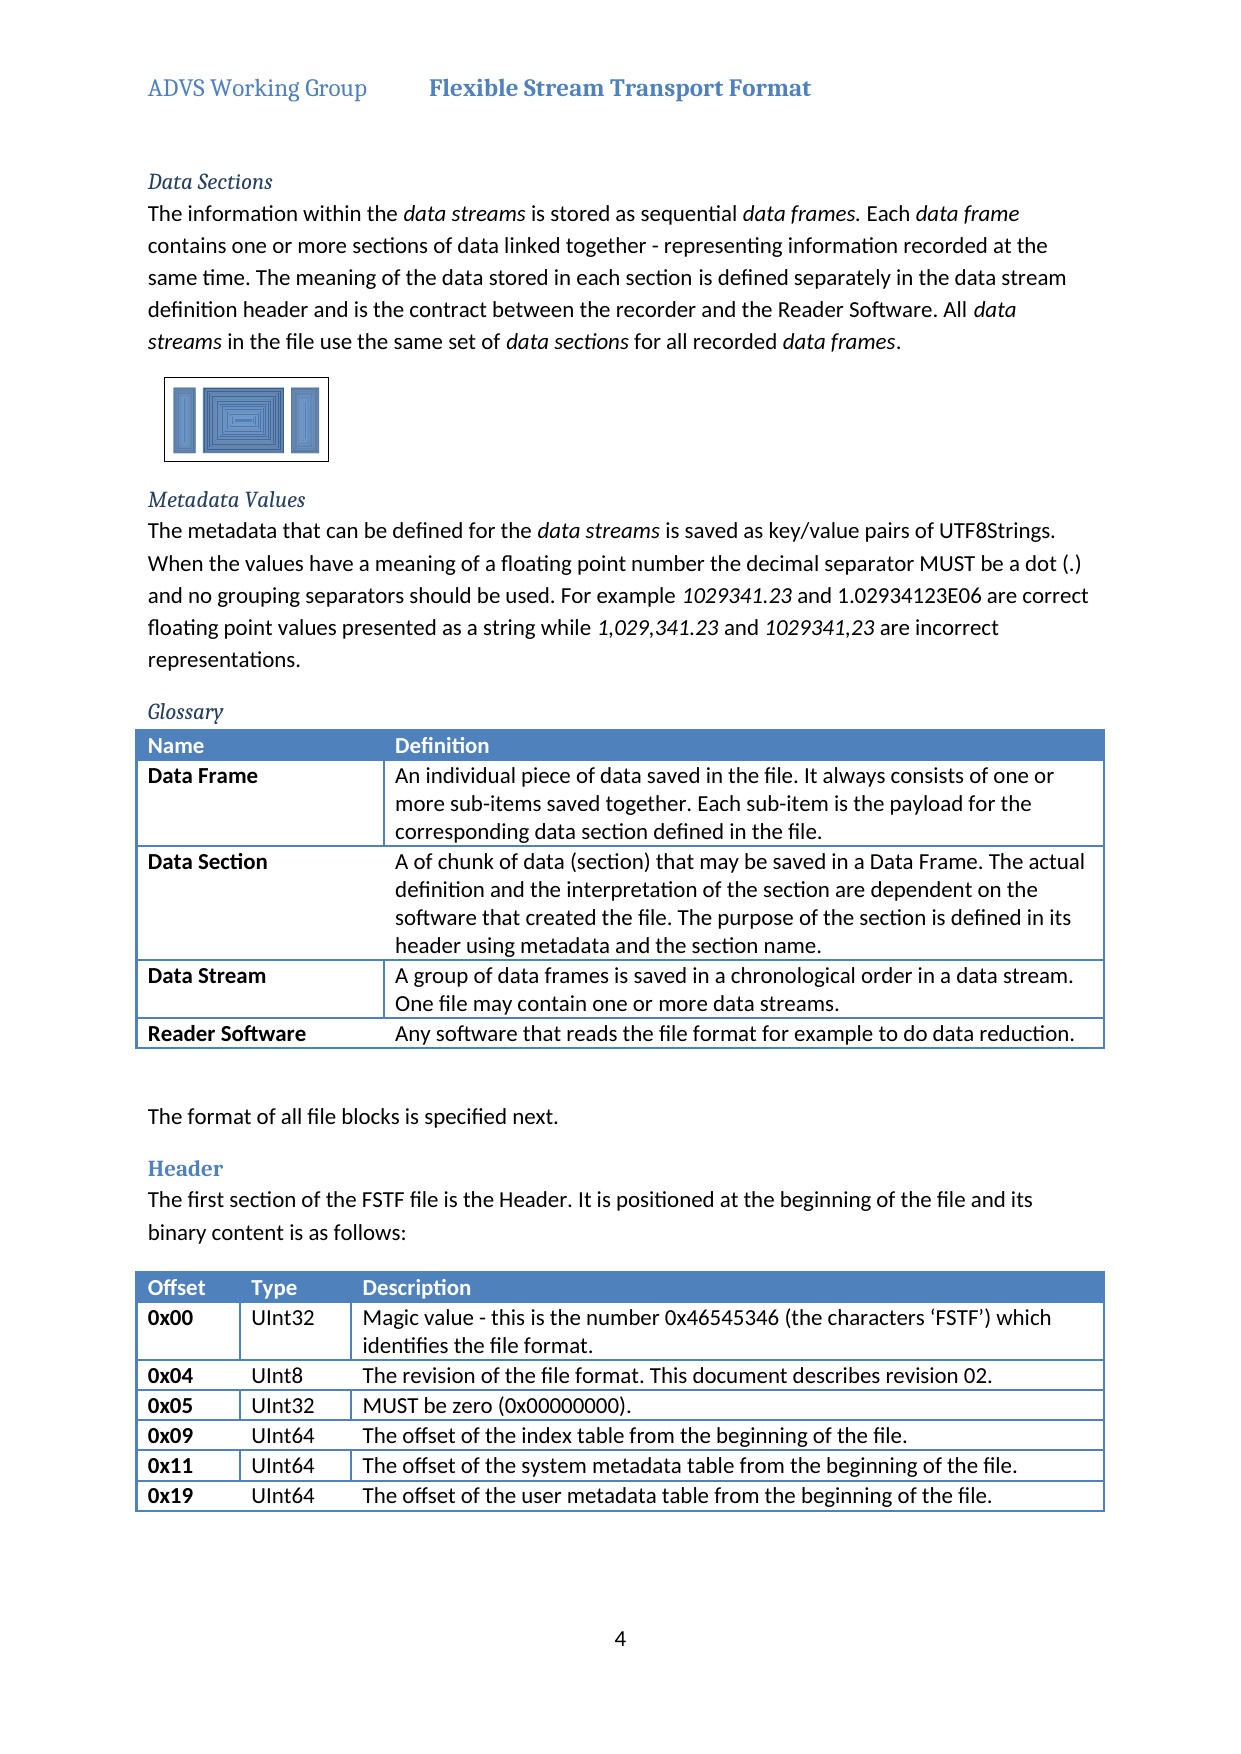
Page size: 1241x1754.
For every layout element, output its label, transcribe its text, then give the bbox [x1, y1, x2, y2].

table_cell An individual piece of data saved in the file. It always consists of one or more sub-items saved together. Each sub-item is the payload for the corresponding data section defined in the file. [385, 761, 1103, 845]
table_cell A of chunk of data (section) that may be saved in a Data Frame. The actual definition and the interpretation of the section are dependent on the software that created the file. The purpose of the section is defined in its header using metadata and the section name. [384, 847, 1103, 959]
table_cell Reader Software [138, 1019, 384, 1047]
table_cell MUST be zero (0x00000000). [352, 1391, 1103, 1419]
table_cell Any software that reads the file format for example to do data reduction. [384, 1019, 1103, 1047]
table_cell UInt64 [240, 1421, 351, 1449]
text The first section of the FSTF file is the Header. It is positioned at the beginning of the file and its binary content is as follows: [148, 1186, 1093, 1246]
table_header Type [240, 1273, 351, 1301]
table_cell UInt8 [240, 1361, 351, 1389]
table_cell Data Section [138, 847, 384, 959]
subtitle Glossary [148, 698, 1093, 725]
table_cell 0x09 [138, 1421, 240, 1449]
table_cell The offset of the index table from the beginning of the file. [351, 1421, 1103, 1449]
table_cell The revision of the file format. This document describes revision 02. [351, 1361, 1103, 1389]
table_header Definition [384, 731, 1103, 759]
table_cell UInt32 [241, 1391, 350, 1419]
table_cell 0x19 [138, 1482, 240, 1509]
table_cell Data Stream [138, 961, 383, 1017]
table_header Offset [138, 1273, 240, 1301]
table_cell 0x04 [138, 1361, 240, 1389]
table_cell Data Frame [138, 761, 383, 845]
table_cell 0x05 [138, 1391, 239, 1419]
table_cell UInt32 [241, 1303, 350, 1359]
table_cell 0x11 [138, 1451, 239, 1479]
table_header Description [351, 1273, 1103, 1301]
table_cell A group of data frames is saved in a chronological order in a data stream. One file may contain one or more data streams. [385, 961, 1103, 1017]
text The metadata that can be defined for the data streams is saved as key/value pairs of UTF8Strings. When the values have a meaning of a floating point number the decimal separator MUST be a dot (.) and no grouping separators should be used. For example 1029341.23 and 1.02934123E06 are correct floating point values presented as a string while 1,029,341.23 and 1029341,23 are incorrect representations. [148, 517, 1093, 673]
table_header Name [138, 731, 384, 759]
text The format of all file blocks is specified next. [148, 1102, 1093, 1130]
table_cell 0x00 [138, 1303, 239, 1359]
table_cell The offset of the user metadata table from the beginning of the file. [351, 1482, 1103, 1509]
subtitle Data Sections [148, 168, 1093, 195]
table_cell UInt64 [240, 1482, 351, 1509]
table_cell UInt64 [241, 1451, 350, 1479]
table_cell Magic value - this is the number 0x46545346 (the characters ‘FSTF’) which identifies the file format. [352, 1303, 1103, 1359]
text The information within the data streams is stored as sequential data frames. Each data frame contains one or more sections of data linked together - representing information recorded at the same time. The meaning of the data stored in each section is defined separately in the data stream definition header and is the contract between the recorder and the Reader Software. All data streams in the file use the same set of data sections for all recorded data frames. [148, 199, 1093, 355]
subtitle Metadata Values [148, 486, 1093, 513]
table_cell The offset of the system metadata table from the beginning of the file. [352, 1451, 1103, 1479]
subtitle Header [148, 1155, 1093, 1182]
